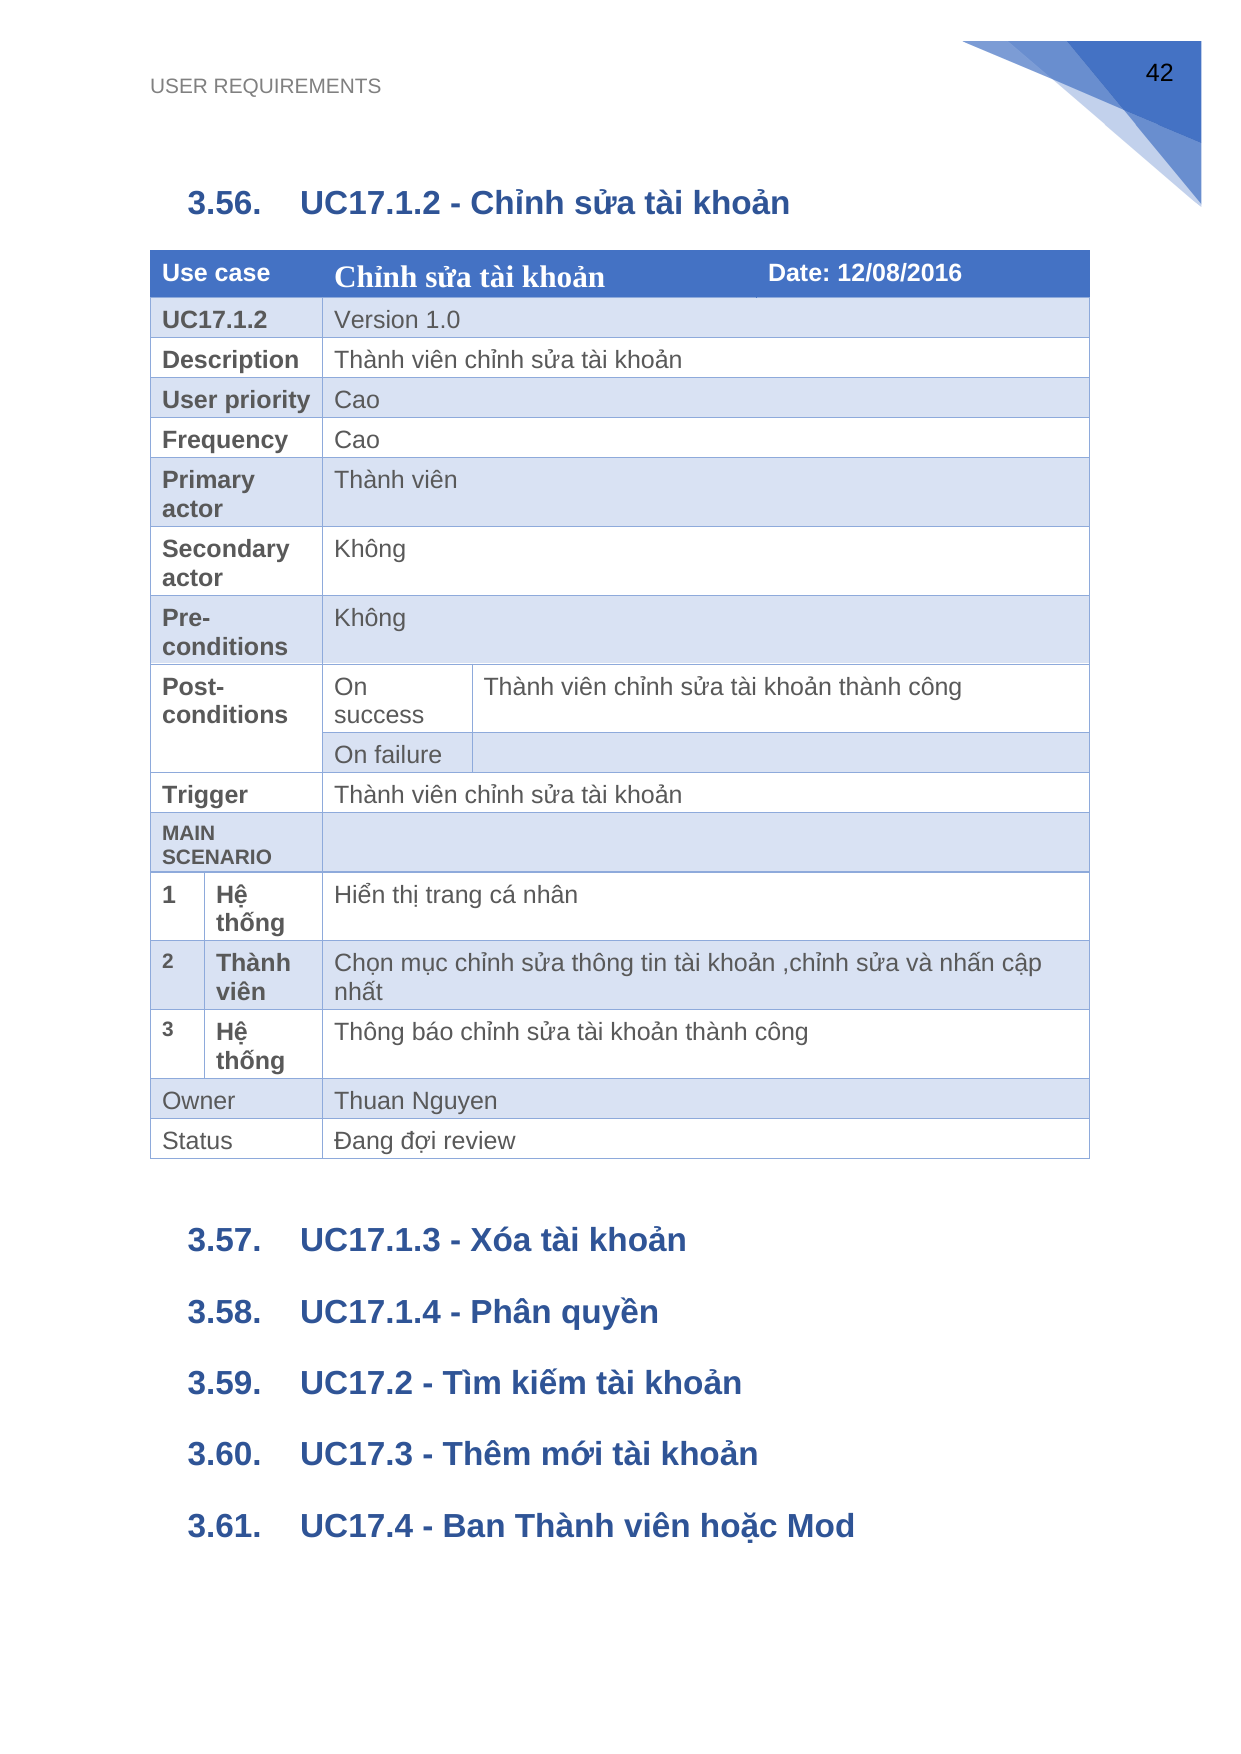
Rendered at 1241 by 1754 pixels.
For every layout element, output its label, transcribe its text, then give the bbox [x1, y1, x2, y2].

table_cell Status [151, 1119, 322, 1158]
table_cell Version 1.0 [323, 298, 1089, 337]
table_cell [323, 813, 1089, 871]
table_cell Không [323, 527, 1089, 595]
table_cell User priority [151, 378, 322, 417]
table_header Use case [151, 251, 322, 297]
subtitle UC17.1.2 - Chỉnh sửa tài khoản [187, 183, 1090, 221]
table_cell Trigger [151, 773, 322, 812]
table_cell Pre-conditions [151, 596, 322, 663]
table_cell 1 [151, 873, 204, 940]
picture [962, 41, 1202, 207]
table_cell Description [151, 338, 322, 377]
table_cell Thuan Nguyen [323, 1079, 1089, 1118]
table_cell Chọn mục chỉnh sửa thông tin tài khoản ,chỉnh sửa và nhấn cập nhất [323, 941, 1089, 1009]
table_cell Thành viên chỉnh sửa tài khoản thành công [473, 665, 1089, 732]
table_cell Thành viên chỉnh sửa tài khoản [323, 773, 1089, 812]
table_cell Primary actor [151, 458, 322, 526]
table_cell Thành viên [323, 458, 1089, 526]
table_cell Thành viên [205, 941, 322, 1009]
subtitle UC17.1.4 - Phân quyền [187, 1292, 1090, 1330]
table_cell Cao [323, 378, 1089, 417]
table_cell Thành viên chỉnh sửa tài khoản [323, 338, 1089, 377]
table_cell On failure [323, 733, 472, 772]
table_cell Frequency [151, 418, 322, 457]
table_cell Owner [151, 1079, 322, 1118]
table_cell UC17.1.2 [151, 298, 322, 337]
table_cell Thông báo chỉnh sửa tài khoản thành công [323, 1010, 1089, 1078]
subtitle UC17.4 - Ban Thành viên hoặc Mod [187, 1506, 1090, 1544]
table_header Chỉnh sửa tài khoản [323, 251, 756, 297]
table_cell [473, 733, 1089, 772]
table_cell MAIN SCENARIO [151, 813, 322, 871]
subtitle UC17.1.3 - Xóa tài khoản [187, 1220, 1090, 1259]
table_cell On success [323, 665, 472, 732]
table_header Date: 12/08/2016 [757, 251, 1089, 297]
subtitle UC17.2 - Tìm kiếm tài khoản [187, 1363, 1090, 1402]
subtitle UC17.3 - Thêm mới tài khoản [187, 1434, 1090, 1473]
table_cell Post-conditions [151, 665, 322, 772]
table_cell Secondary actor [151, 527, 322, 595]
table_cell Đang đợi review [323, 1119, 1089, 1158]
table_cell Hệ thống [205, 873, 322, 940]
table_cell Hiển thị trang cá nhân [323, 873, 1089, 940]
table_cell 3 [151, 1010, 204, 1078]
table_cell 2 [151, 941, 204, 1009]
table_cell Hệ thống [205, 1010, 322, 1078]
table_cell Không [323, 596, 1089, 663]
table_cell Cao [323, 418, 1089, 457]
